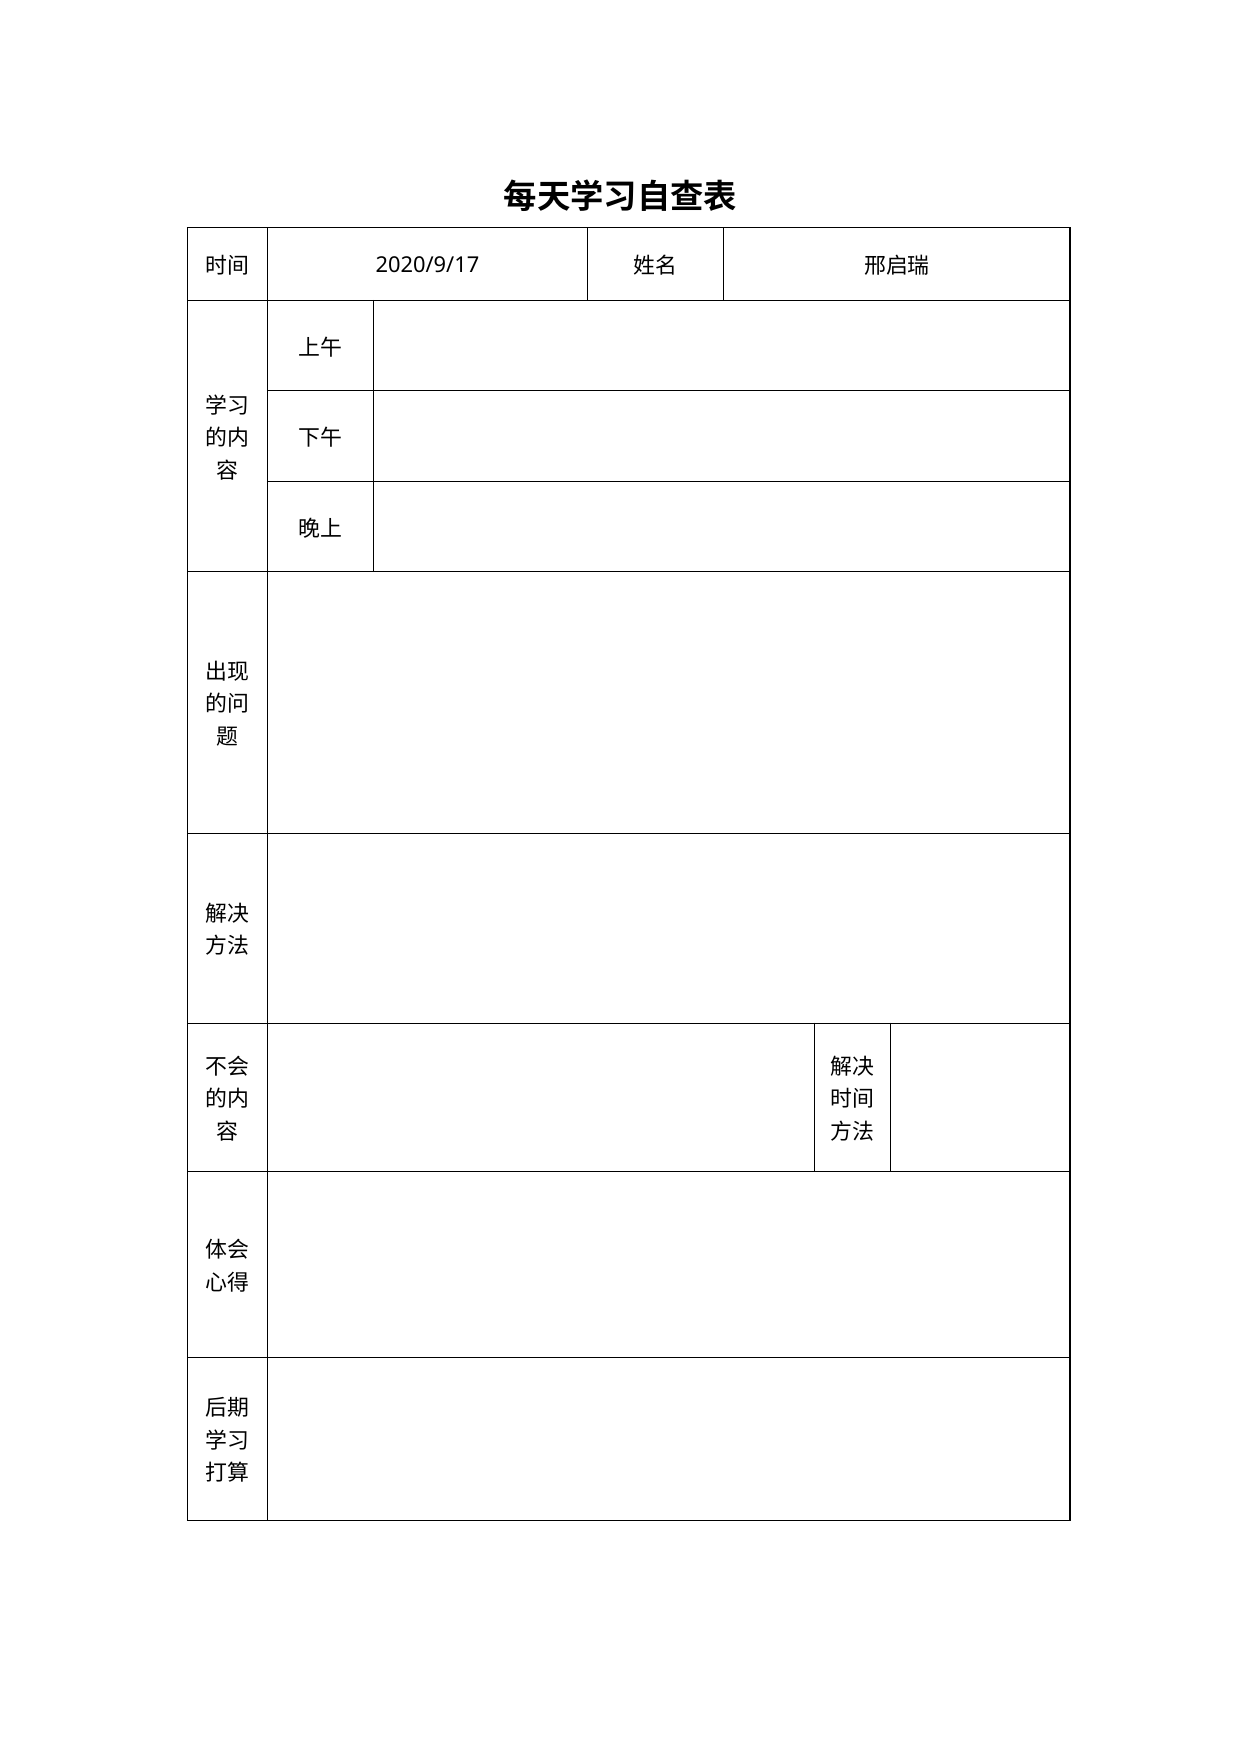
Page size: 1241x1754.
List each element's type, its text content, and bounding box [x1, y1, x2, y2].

table_cell [268, 1024, 814, 1171]
table_cell 上午 [268, 301, 373, 390]
table_cell 下午 [268, 391, 373, 481]
table_header 姓名 [588, 228, 723, 300]
table_header 2020/9/17 [268, 228, 587, 300]
table_cell [374, 482, 1069, 571]
table_header 时间 [188, 228, 267, 300]
table_header 邢启瑞 [724, 228, 1069, 300]
table_cell 解决方法 [188, 834, 267, 1022]
table_cell [268, 834, 1069, 1022]
table_cell 出现的问题 [188, 572, 267, 832]
table_cell [268, 572, 1069, 832]
text 每天学习自查表 [187, 162, 1053, 227]
table_cell [374, 301, 1069, 390]
table_cell 后期学习打算 [188, 1358, 267, 1520]
table_cell 解决时间方法 [815, 1024, 890, 1171]
table_cell 体会心得 [188, 1172, 267, 1357]
table_cell 学习的内容 [188, 301, 267, 571]
table_cell [268, 1358, 1069, 1520]
table_cell [268, 1172, 1069, 1357]
table_cell 不会的内容 [188, 1024, 267, 1171]
table_cell [374, 391, 1069, 481]
table_cell [891, 1024, 1069, 1171]
table_cell 晚上 [268, 482, 373, 571]
